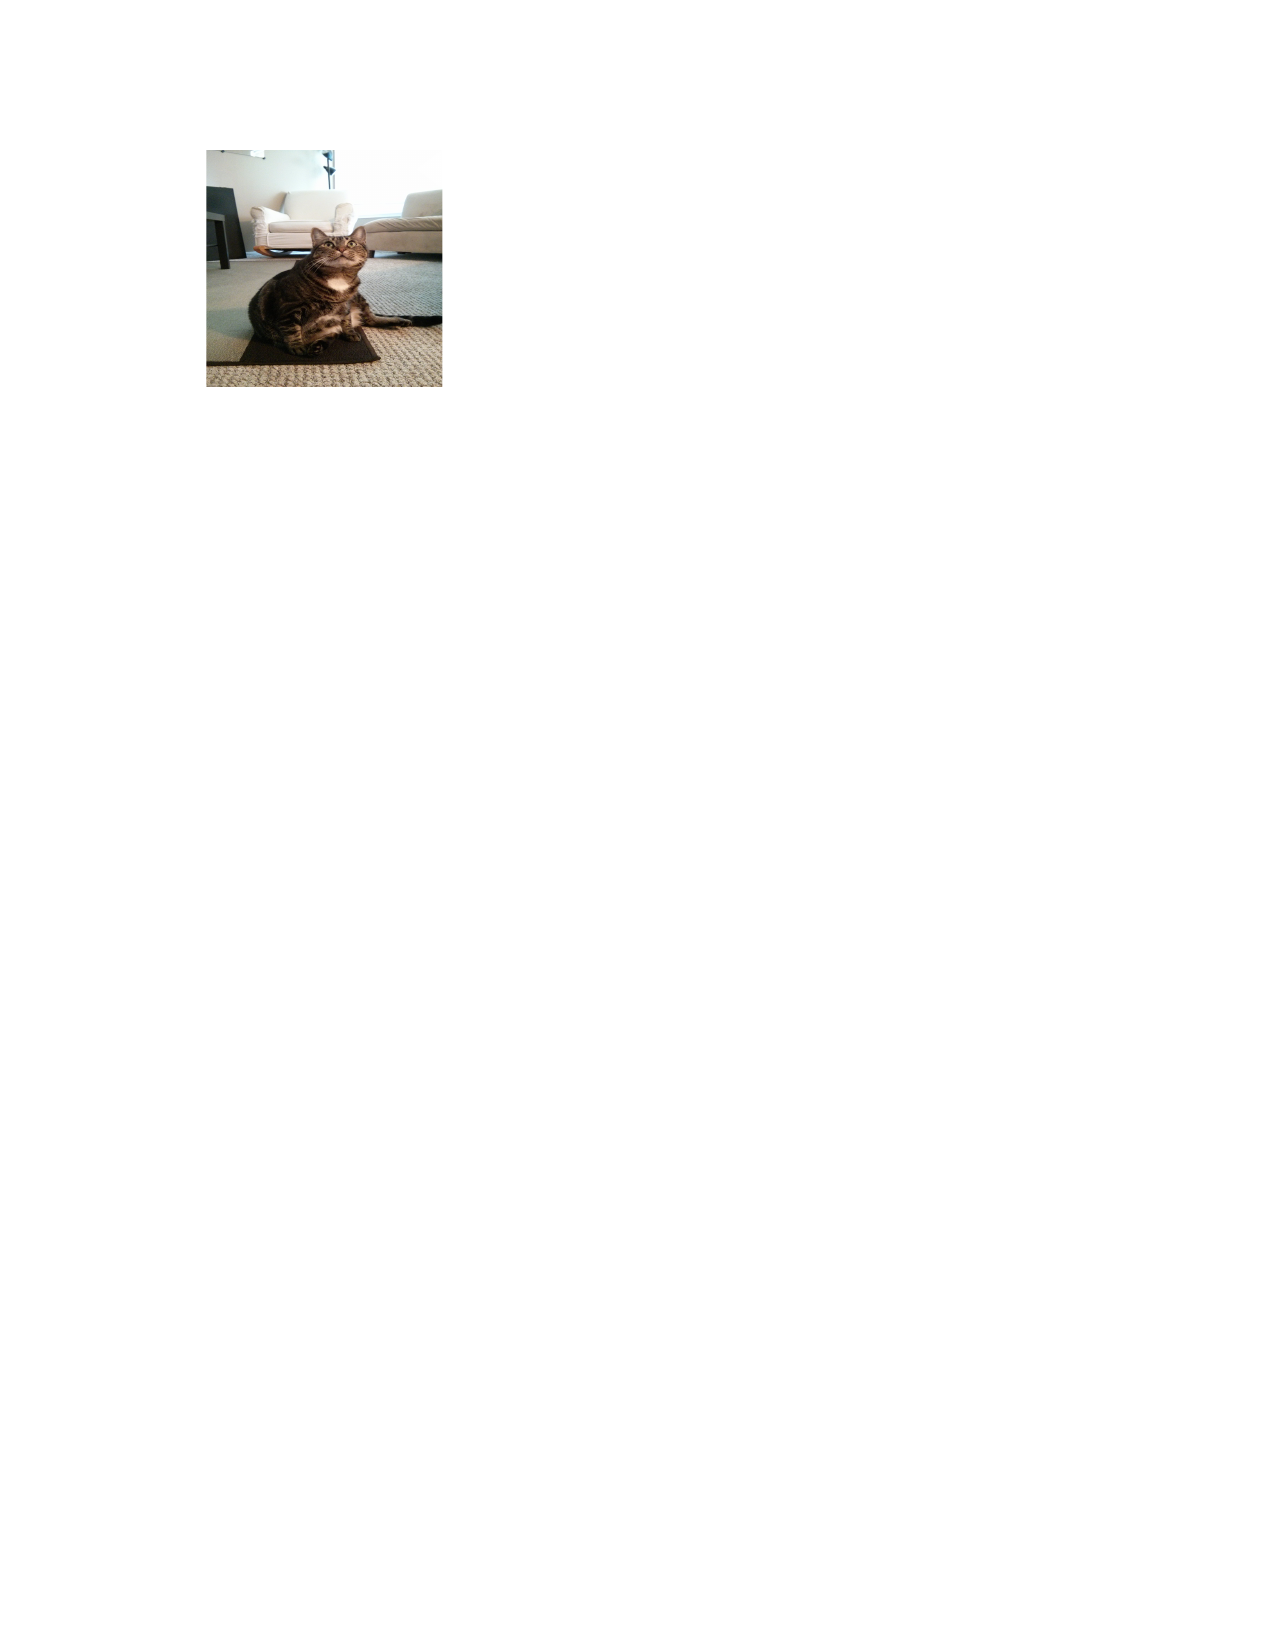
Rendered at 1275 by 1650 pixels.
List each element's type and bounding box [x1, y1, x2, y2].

picture [206, 150, 443, 387]
